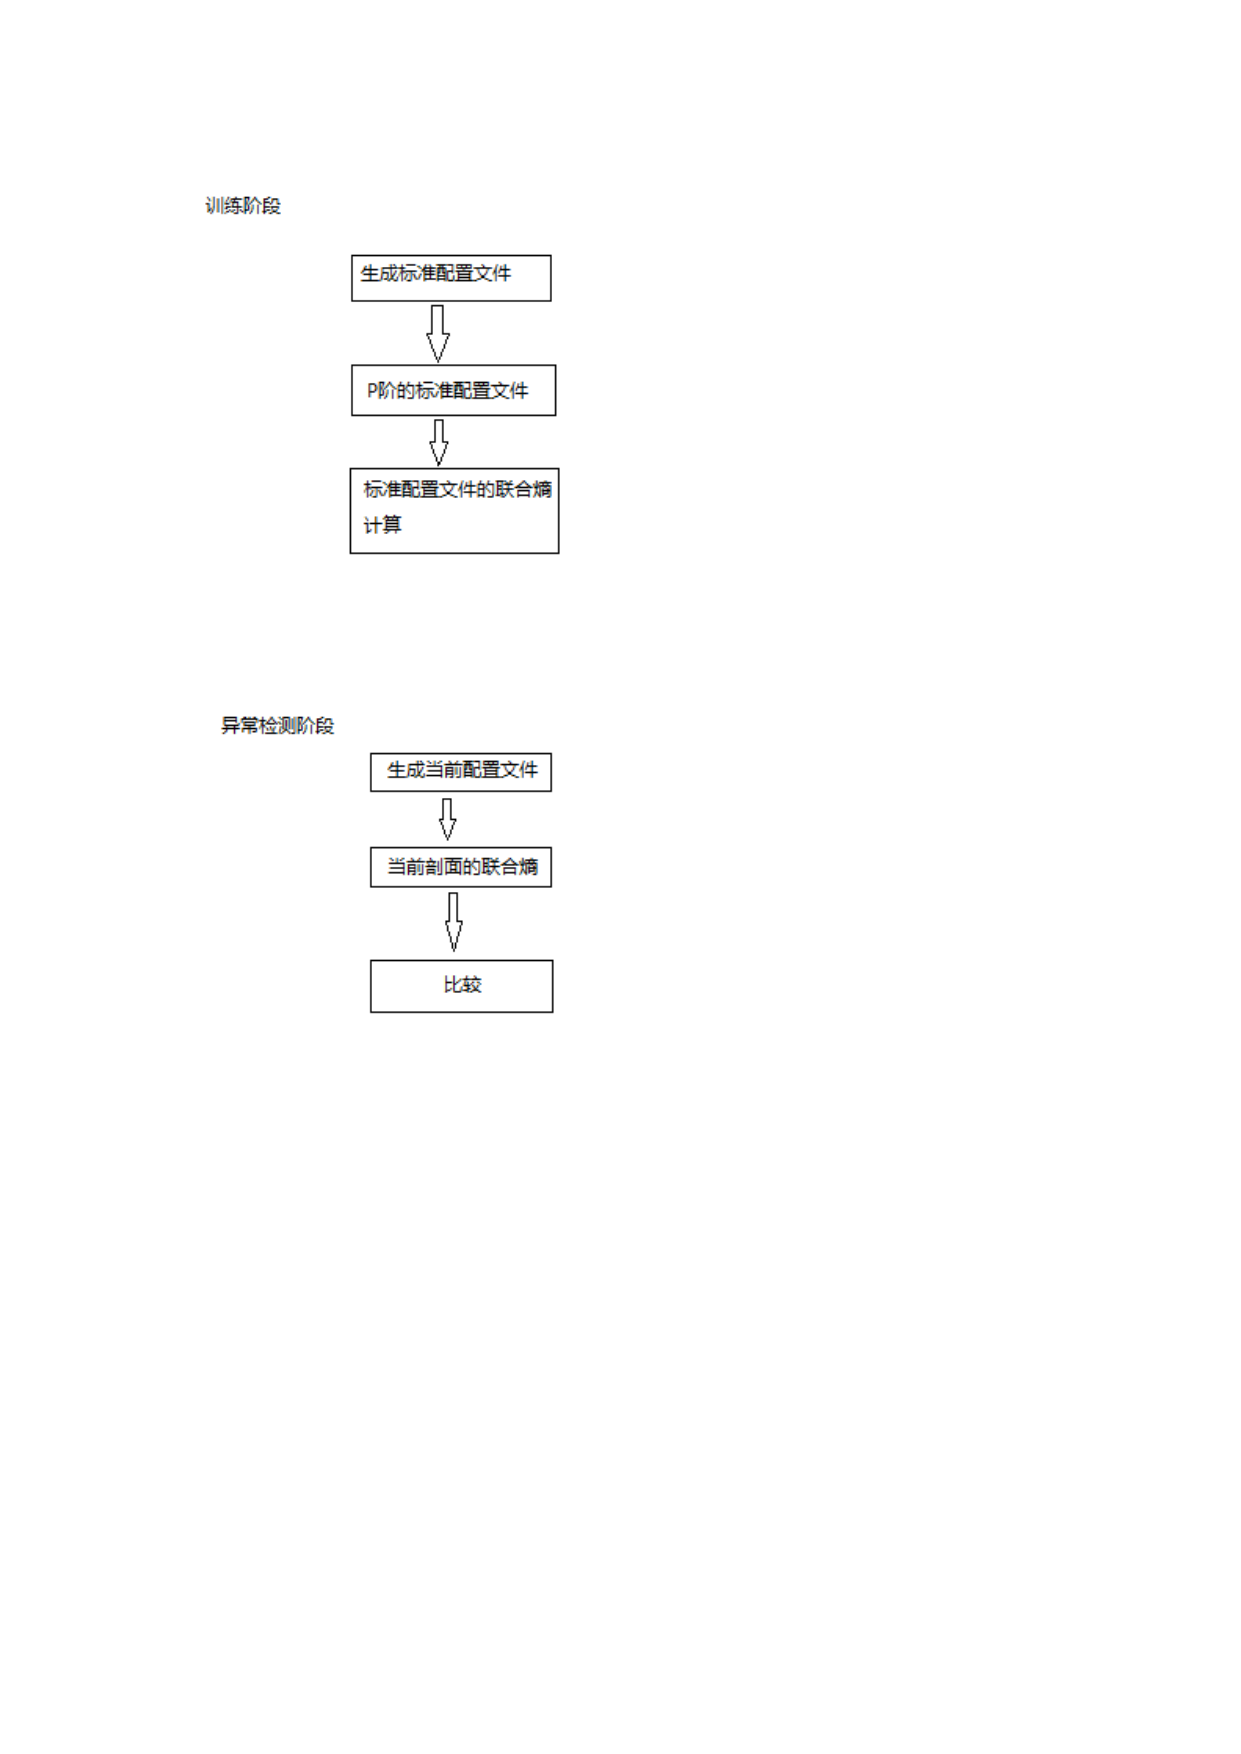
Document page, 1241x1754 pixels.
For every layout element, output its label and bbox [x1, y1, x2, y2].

picture [187, 682, 593, 1123]
picture [187, 162, 599, 675]
